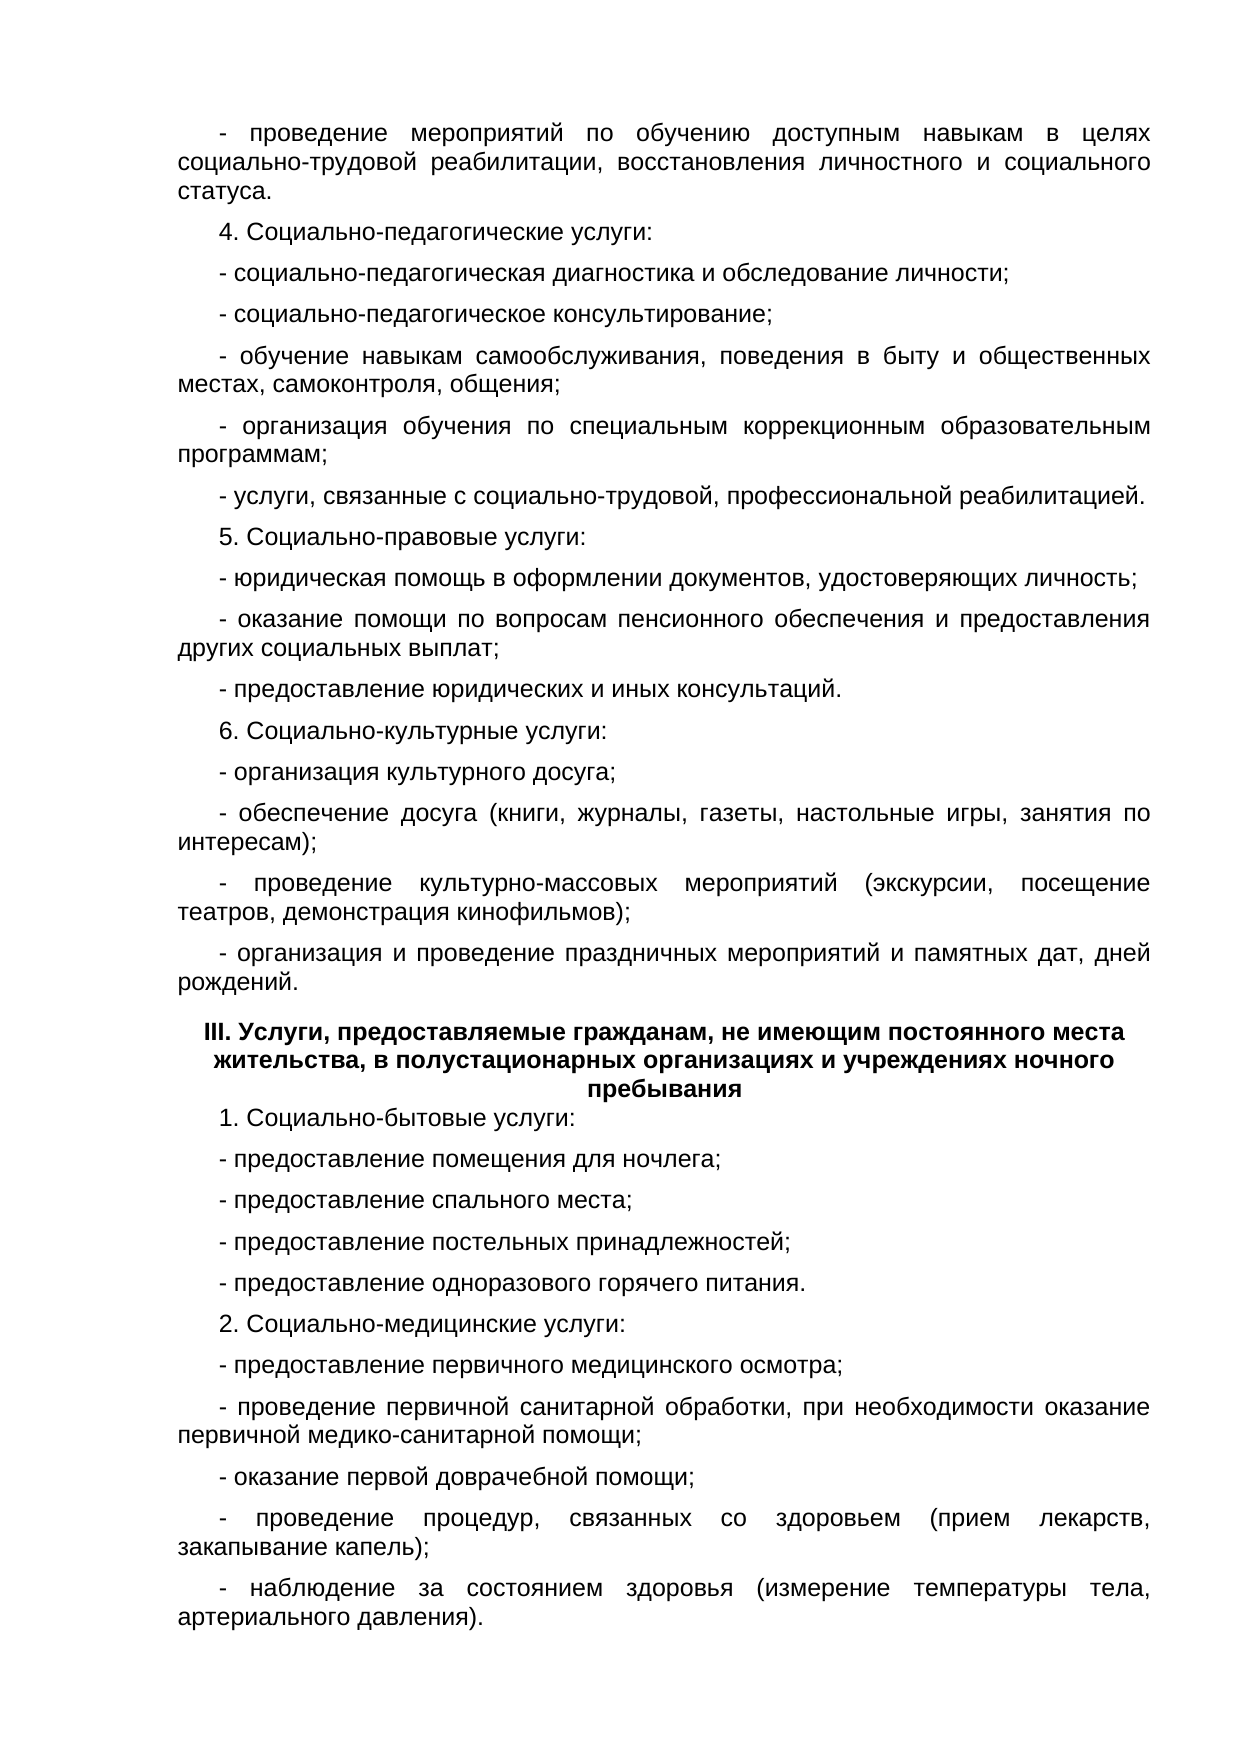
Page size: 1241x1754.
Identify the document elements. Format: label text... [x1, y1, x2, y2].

text 6. Социально-культурные услуги: [177, 716, 1152, 744]
text - организация и проведение праздничных мероприятий и памятных дат, дней рождений. [177, 938, 1152, 996]
text - социально-педагогическая диагностика и обследование личности; [177, 258, 1152, 287]
text - проведение мероприятий по обучению доступным навыкам в целях социально-трудовой реабилитации, восстановления личностного и социального статуса. [177, 118, 1152, 204]
text - предоставление спального места; [177, 1185, 1152, 1214]
text - предоставление первичного медицинского осмотра; [177, 1350, 1152, 1379]
text - обеспечение досуга (книги, журналы, газеты, настольные игры, занятия по интересам); [177, 798, 1152, 856]
text 4. Социально-педагогические услуги: [177, 217, 1152, 246]
text - наблюдение за состоянием здоровья (измерение температуры тела, артериального давления). [177, 1573, 1152, 1630]
text - оказание первой доврачебной помощи; [177, 1461, 1152, 1490]
text - предоставление одноразового горячего питания. [177, 1268, 1152, 1296]
text - организация обучения по специальным коррекционным образовательным программам; [177, 411, 1152, 468]
text - оказание помощи по вопросам пенсионного обеспечения и предоставления других социальных выплат; [177, 604, 1152, 662]
text - услуги, связанные с социально-трудовой, профессиональной реабилитацией. [177, 481, 1152, 509]
text - социально-педагогическое консультирование; [177, 299, 1152, 328]
text - организация культурного досуга; [177, 757, 1152, 786]
text - предоставление юридических и иных консультаций. [177, 674, 1152, 703]
subtitle III. Услуги, предоставляемые гражданам, не имеющим постоянного места жительства, в полустационарных организациях и учреждениях ночного пребывания [177, 1016, 1152, 1103]
text 1. Социально-бытовые услуги: [177, 1103, 1152, 1131]
text - обучение навыкам самообслуживания, поведения в быту и общественных местах, самоконтроля, общения; [177, 341, 1152, 398]
text - проведение первичной санитарной обработки, при необходимости оказание первичной медико-санитарной помощи; [177, 1391, 1152, 1449]
text 5. Социально-правовые услуги: [177, 522, 1152, 551]
text - предоставление постельных принадлежностей; [177, 1226, 1152, 1255]
text - проведение процедур, связанных со здоровьем (прием лекарств, закапывание капель); [177, 1503, 1152, 1560]
text 2. Социально-медицинские услуги: [177, 1309, 1152, 1338]
text - предоставление помещения для ночлега; [177, 1144, 1152, 1173]
text - проведение культурно-массовых мероприятий (экскурсии, посещение театров, демонстрация кинофильмов); [177, 868, 1152, 926]
text - юридическая помощь в оформлении документов, удостоверяющих личность; [177, 563, 1152, 592]
